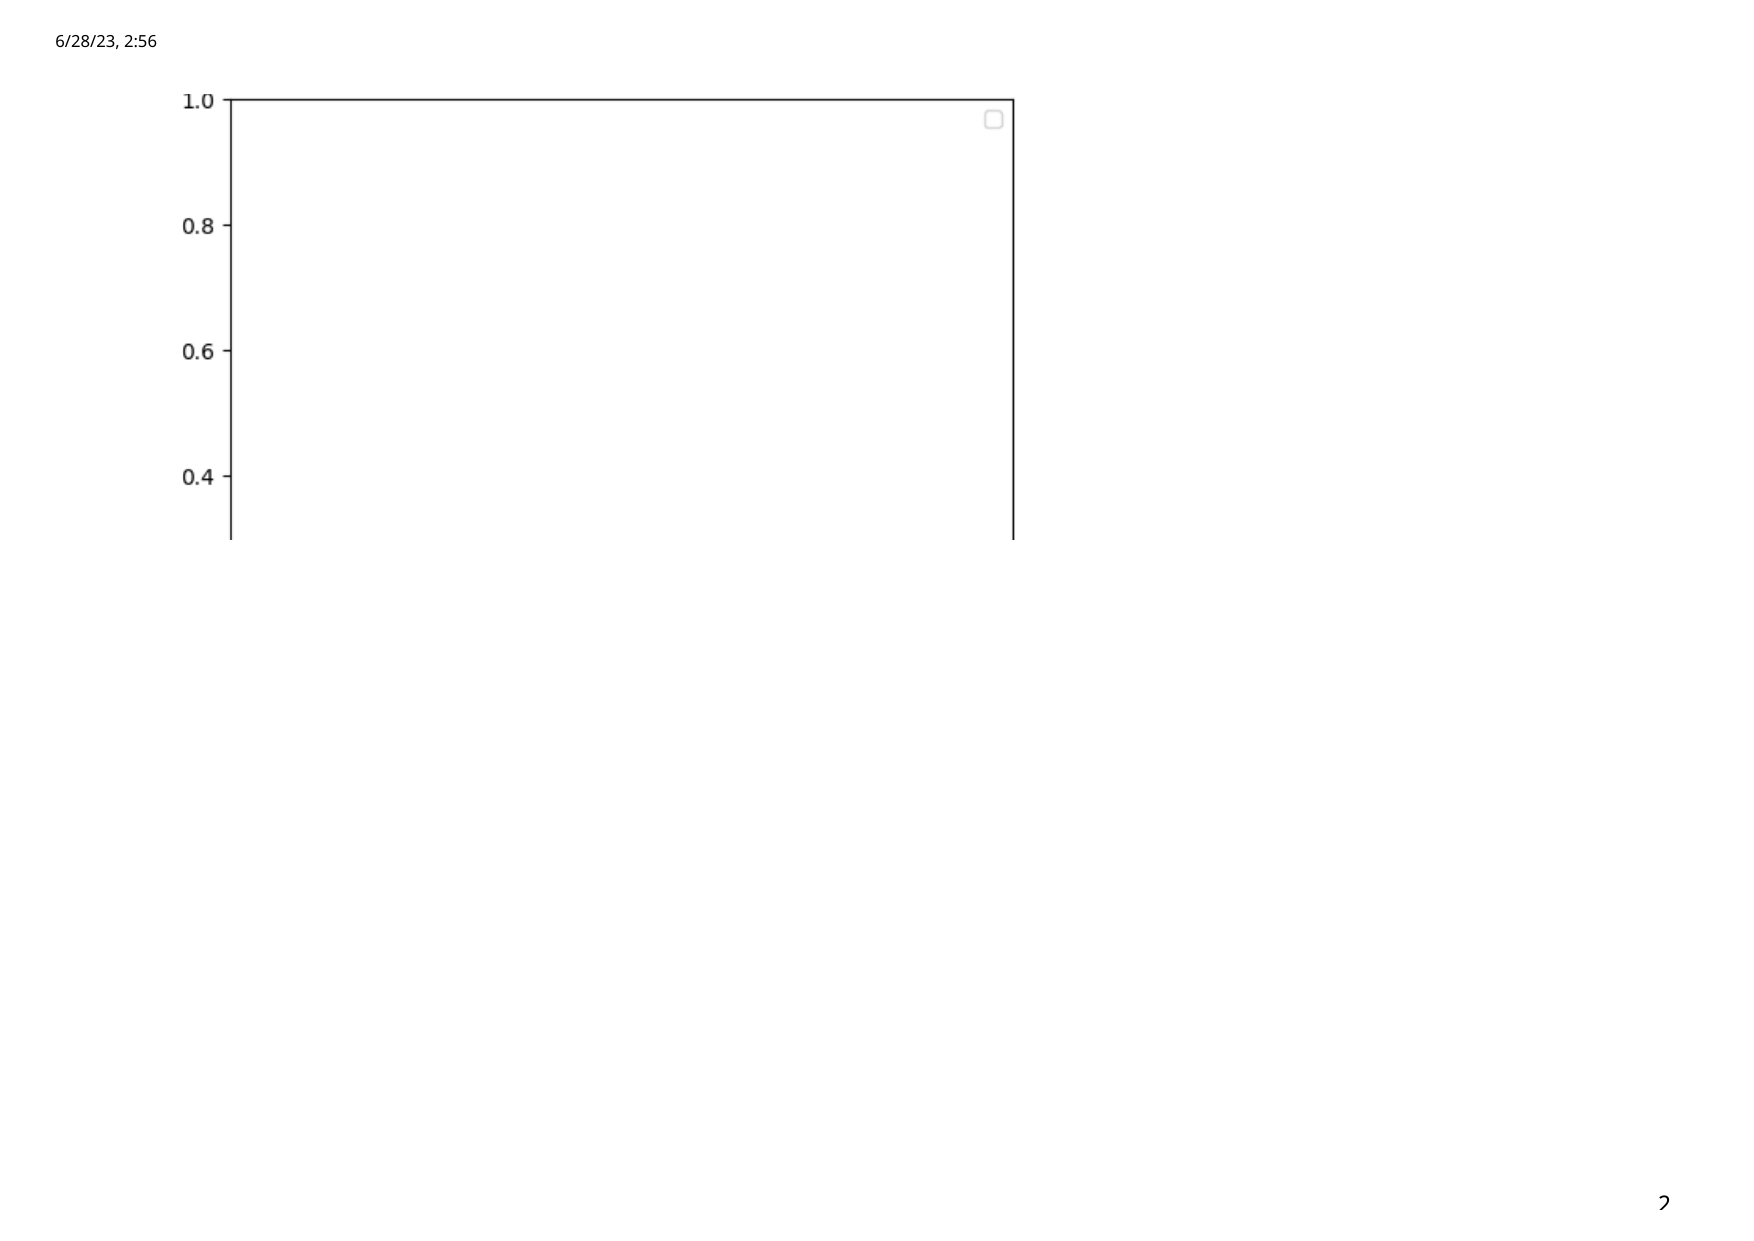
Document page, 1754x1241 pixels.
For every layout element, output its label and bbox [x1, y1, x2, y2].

picture [182, 94, 1016, 540]
